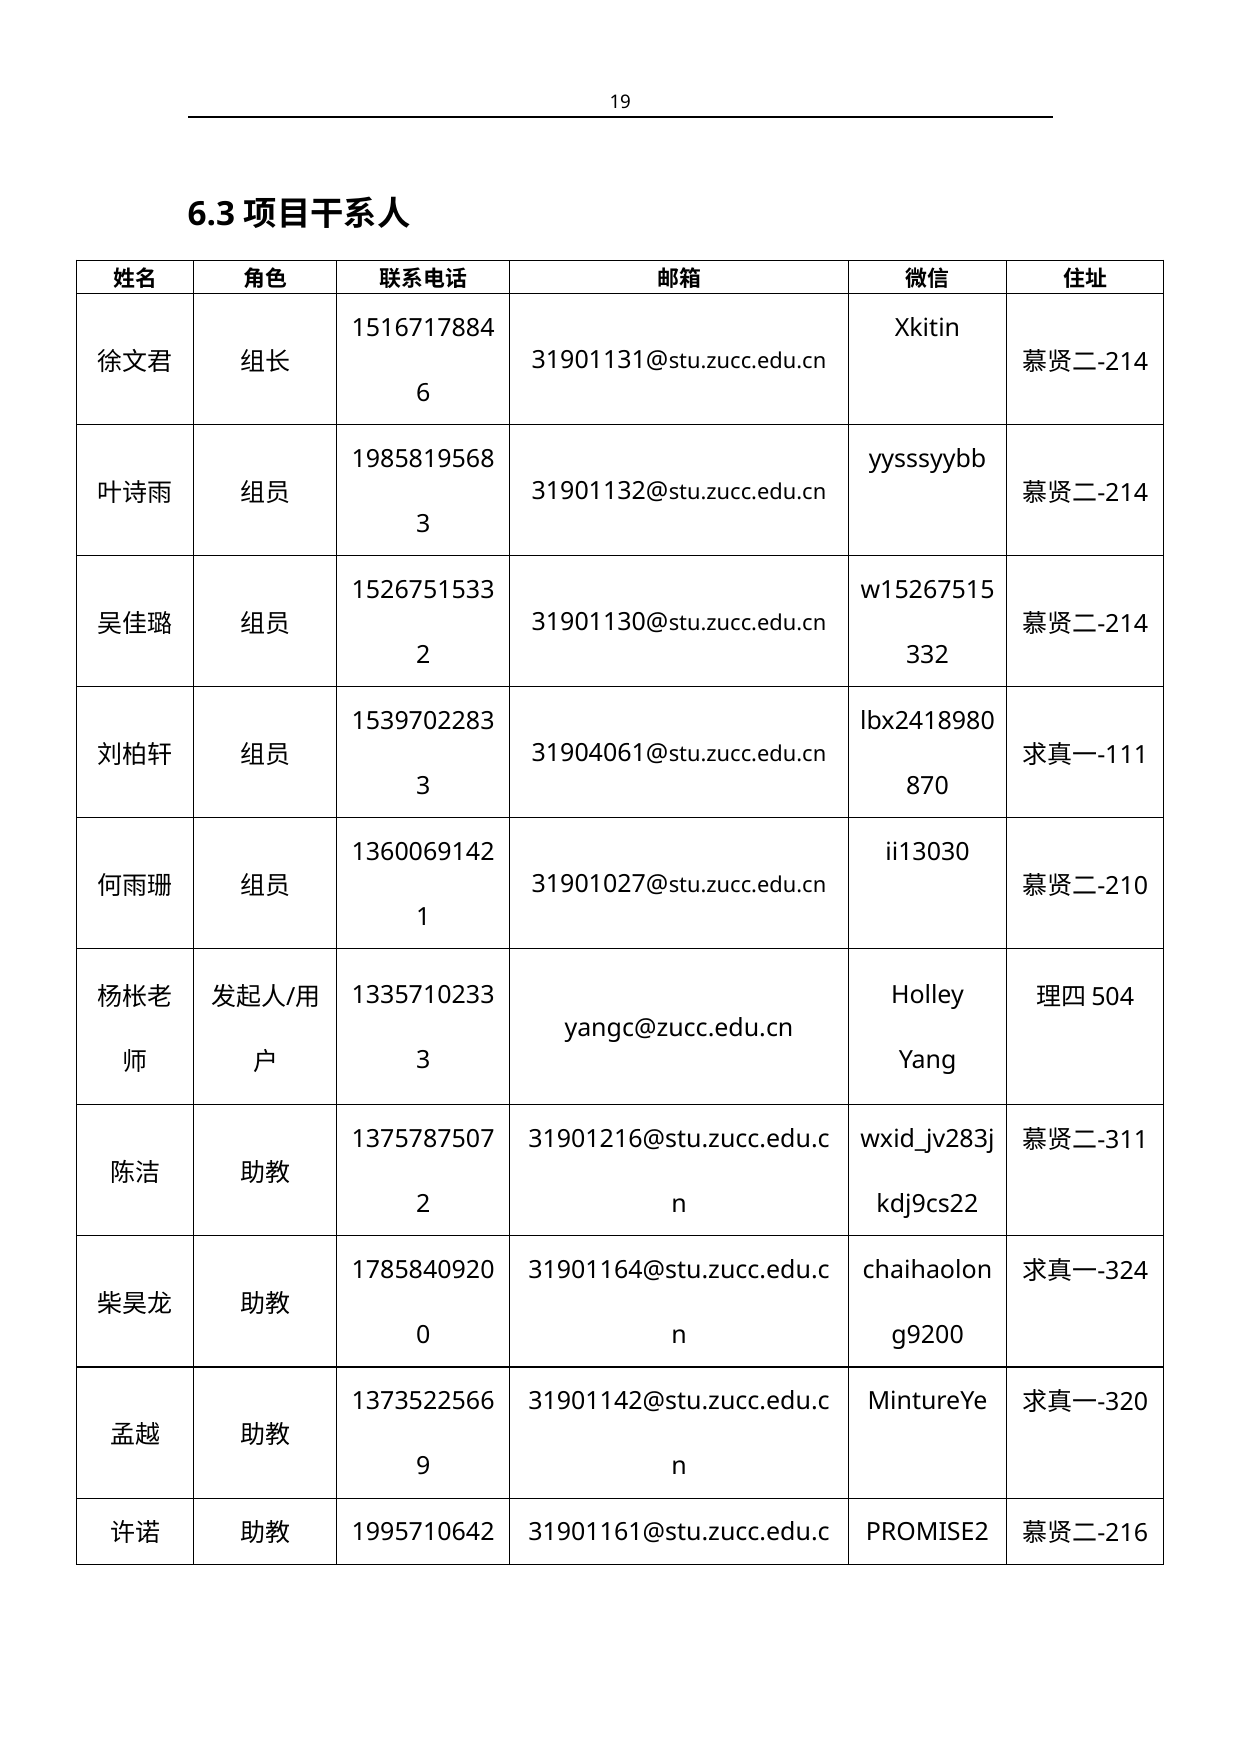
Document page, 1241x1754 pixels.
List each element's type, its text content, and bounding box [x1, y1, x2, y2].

table_cell 31901027@stu.zucc.edu.cn [510, 818, 848, 948]
table_cell 刘柏轩 [77, 687, 193, 817]
table_cell 组员 [194, 818, 336, 948]
table_cell 助教 [194, 1105, 336, 1235]
table_cell 何雨珊 [77, 818, 193, 948]
table_cell 31904061@stu.zucc.edu.cn [510, 687, 848, 817]
table_cell 许诺 [77, 1499, 193, 1563]
table_cell ii13030 [849, 818, 1006, 948]
table_cell 助教 [194, 1499, 336, 1563]
table_cell PROMISE20001002 [849, 1499, 1006, 1563]
table_cell 理四504 [1007, 949, 1163, 1104]
table_cell 13600691421 [337, 818, 509, 948]
table_cell yangc@zucc.edu.cn [510, 949, 848, 1104]
table_cell 31901216@stu.zucc.edu.cn [510, 1105, 848, 1235]
table_header 微信 [849, 261, 1006, 293]
table_cell 组员 [194, 687, 336, 817]
table_cell 助教 [194, 1368, 336, 1497]
table_cell yysssyybb [849, 425, 1006, 555]
table_cell 15267515332 [337, 556, 509, 686]
table_cell 求真一-111 [1007, 687, 1163, 817]
table_cell wxid_jv283jkdj9cs22 [849, 1105, 1006, 1235]
table_cell 31901132@stu.zucc.edu.cn [510, 425, 848, 555]
table_cell 慕贤二-210 [1007, 818, 1163, 948]
table_cell 17858409200 [337, 1236, 509, 1366]
table_header 角色 [194, 261, 336, 293]
table_cell 19957106426 [337, 1499, 509, 1563]
table_cell 柴昊龙 [77, 1236, 193, 1366]
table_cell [510, 1499, 848, 1563]
table_cell lbx2418980870 [849, 687, 1006, 817]
table_cell 组长 [194, 294, 336, 424]
table_cell 吴佳璐 [77, 556, 193, 686]
table_cell 杨枨老师 [77, 949, 193, 1104]
table_cell 15397022833 [337, 687, 509, 817]
table_cell Holley Yang [849, 949, 1006, 1104]
table_cell 31901142@stu.zucc.edu.cn [510, 1368, 848, 1497]
table_cell 叶诗雨 [77, 425, 193, 555]
table_cell 孟越 [77, 1368, 193, 1497]
table_cell 慕贤二-214 [1007, 556, 1163, 686]
table_cell 13735225669 [337, 1368, 509, 1497]
table_cell 助教 [194, 1236, 336, 1366]
table_cell 发起人/用户 [194, 949, 336, 1104]
table_cell 31901131@stu.zucc.edu.cn [510, 294, 848, 424]
table_cell 求真一-320 [1007, 1368, 1163, 1497]
table_cell 陈洁 [77, 1105, 193, 1235]
table_header 联系电话 [337, 261, 509, 293]
table_cell MintureYe [849, 1368, 1006, 1497]
table_cell 慕贤二-311 [1007, 1105, 1163, 1235]
table_cell 19858195683 [337, 425, 509, 555]
table_cell 13757875072 [337, 1105, 509, 1235]
table_cell 31901130@stu.zucc.edu.cn [510, 556, 848, 686]
subtitle 6.3 项目干系人 [187, 178, 1053, 243]
table_header 邮箱 [510, 261, 848, 293]
table_cell 组员 [194, 556, 336, 686]
table_cell 组员 [194, 425, 336, 555]
table_cell 慕贤二-214 [1007, 425, 1163, 555]
table_cell 慕贤二-214 [1007, 294, 1163, 424]
table_header 住址 [1007, 261, 1163, 293]
table_cell w15267515332 [849, 556, 1006, 686]
table_cell 15167178846 [337, 294, 509, 424]
table_cell 慕贤二-216 [1007, 1499, 1163, 1563]
table_header 姓名 [77, 261, 193, 293]
table_cell Xkitin [849, 294, 1006, 424]
table_cell chaihaolong9200 [849, 1236, 1006, 1366]
table_cell 求真一-324 [1007, 1236, 1163, 1366]
table_cell 徐文君 [77, 294, 193, 424]
table_cell 31901164@stu.zucc.edu.cn [510, 1236, 848, 1366]
table_cell 13357102333 [337, 949, 509, 1104]
